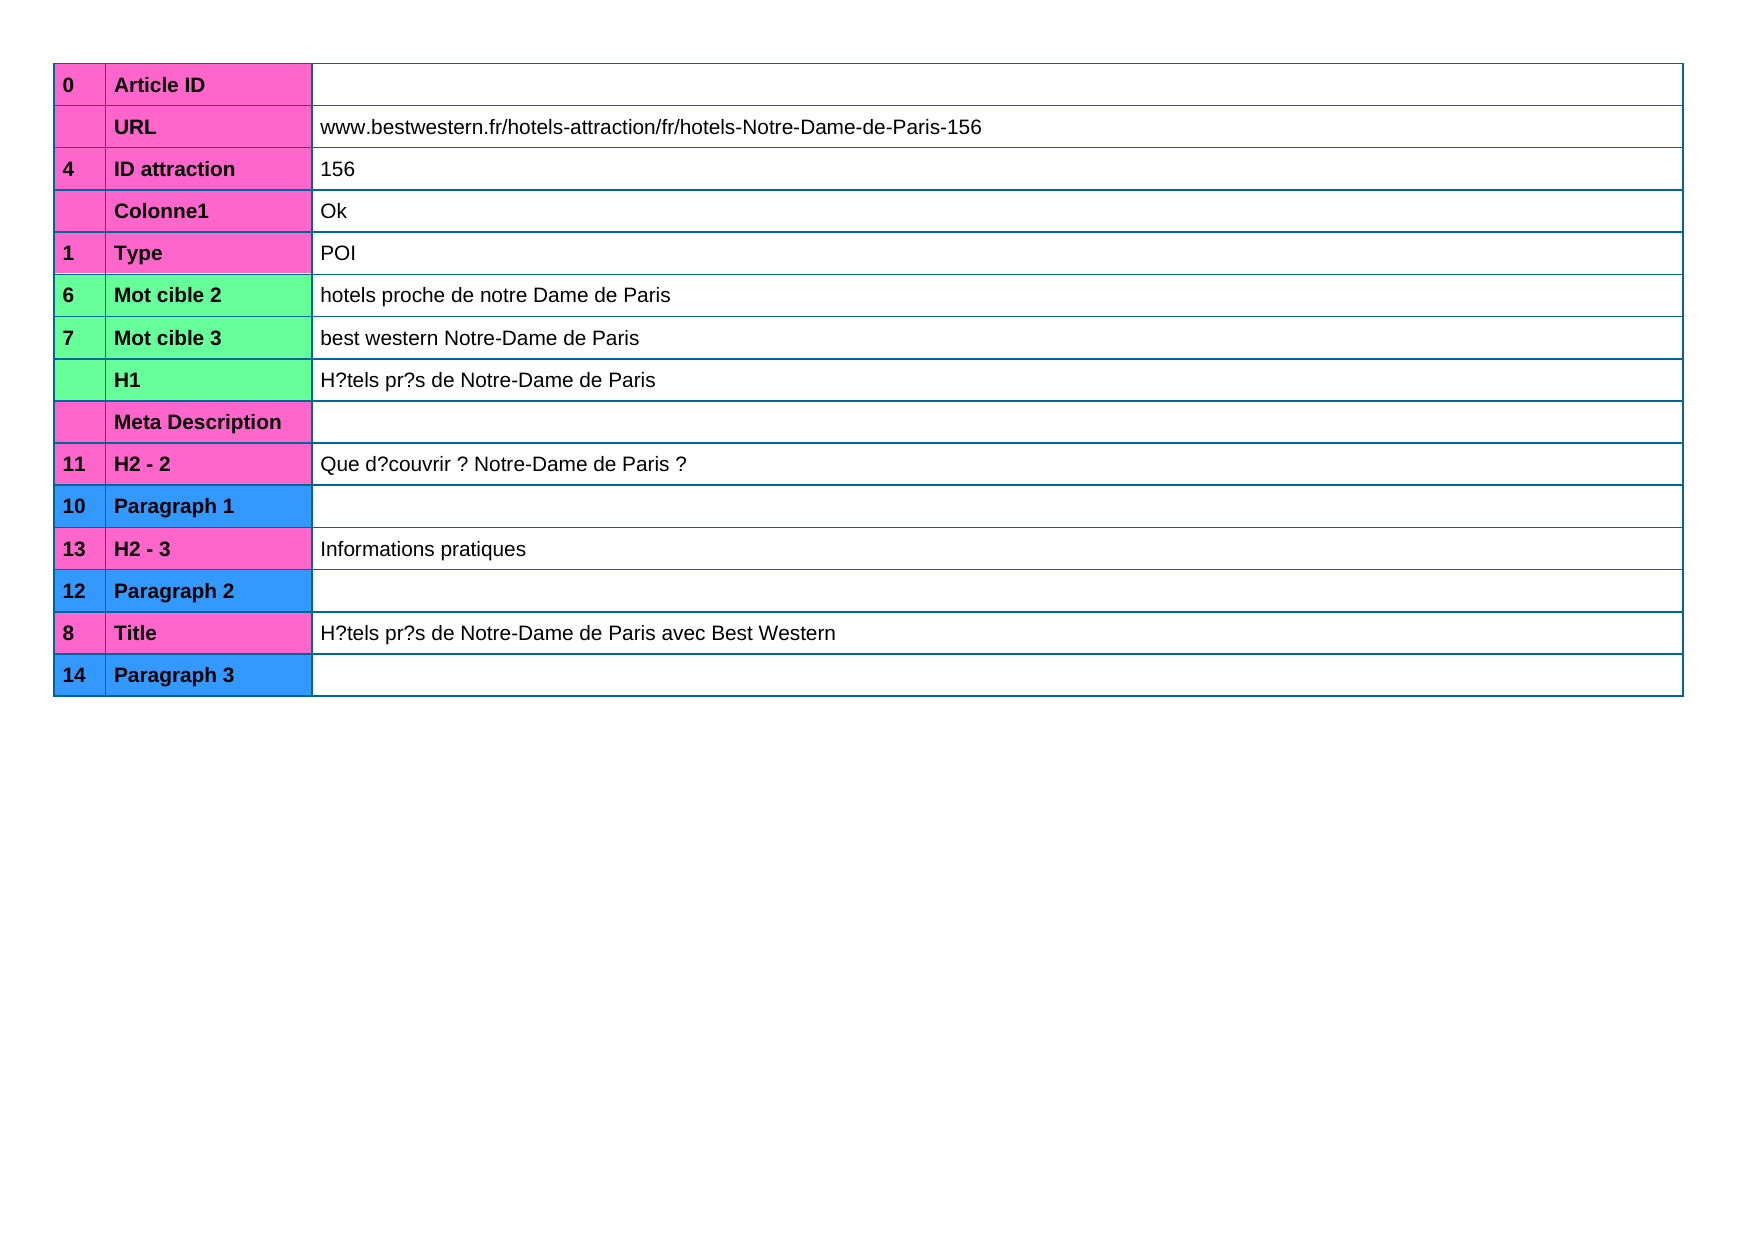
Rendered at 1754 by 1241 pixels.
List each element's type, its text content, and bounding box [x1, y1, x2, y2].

table_cell 12 [55, 570, 105, 611]
table_cell 8 [55, 613, 105, 653]
table_cell Colonne1 [106, 191, 311, 231]
table_cell 7 [55, 317, 105, 358]
table_cell URL [106, 106, 311, 147]
table_cell Meta Description [106, 402, 311, 442]
table_cell www.bestwestern.fr/hotels-attraction/fr/hotels-Notre-Dame-de-Paris-156 [313, 106, 1682, 147]
table_cell H2 - 3 [106, 528, 311, 569]
table_header Article ID [106, 64, 311, 105]
table_cell H2 - 2 [106, 444, 311, 484]
table_cell H?tels pr?s de Notre-Dame de Paris [313, 360, 1682, 400]
table_header 0 [55, 64, 105, 105]
table_cell 156 [313, 148, 1682, 189]
table_cell Mot cible 2 [106, 275, 311, 316]
table_header [313, 64, 1682, 105]
table_cell [313, 570, 1682, 611]
table_cell Type [106, 233, 311, 273]
table_cell 10 [55, 486, 105, 527]
table_cell ID attraction [106, 148, 311, 189]
table_cell 13 [55, 528, 105, 569]
table_cell [55, 106, 105, 147]
table_cell Ok [313, 191, 1682, 231]
table_cell Title [106, 613, 311, 653]
table_cell Paragraph 2 [106, 570, 311, 611]
table_cell H1 [106, 360, 311, 400]
table_cell Informations pratiques [313, 528, 1682, 569]
table_cell [55, 191, 105, 231]
table_cell 4 [55, 148, 105, 189]
table_cell [313, 486, 1682, 527]
table_cell 11 [55, 444, 105, 484]
table_cell Paragraph 3 [106, 655, 311, 695]
table_cell hotels proche de notre Dame de Paris [313, 275, 1682, 316]
table_cell H?tels pr?s de Notre-Dame de Paris avec Best Western [313, 613, 1682, 653]
table_cell [55, 360, 105, 400]
table_cell Paragraph 1 [106, 486, 311, 527]
table_cell [313, 402, 1682, 442]
table_cell POI [313, 233, 1682, 273]
table_cell [55, 402, 105, 442]
table_cell best western Notre-Dame de Paris [313, 317, 1682, 358]
table_cell 1 [55, 233, 105, 273]
table_cell Mot cible 3 [106, 317, 311, 358]
table_cell Que d?couvrir ? Notre-Dame de Paris ? [313, 444, 1682, 484]
table_cell 6 [55, 275, 105, 316]
table_cell 14 [55, 655, 105, 695]
table_cell [313, 655, 1682, 695]
